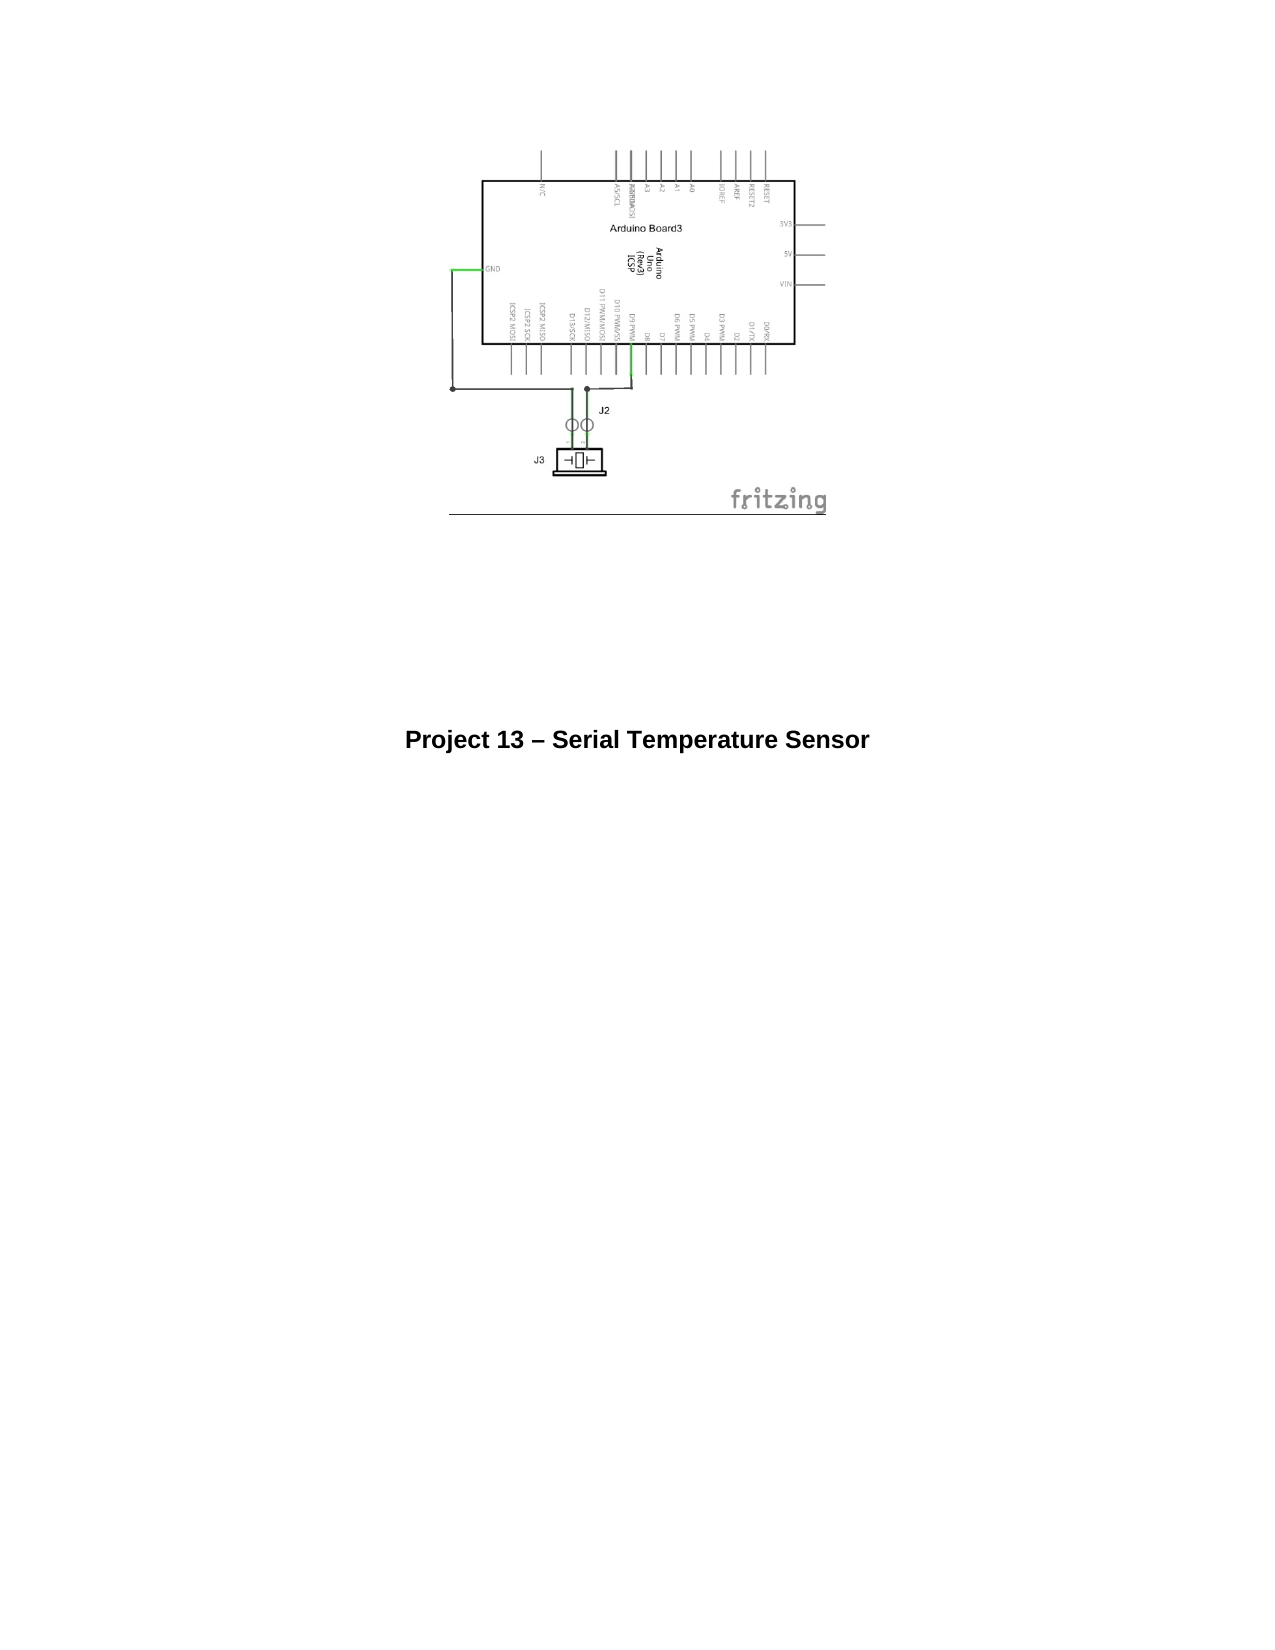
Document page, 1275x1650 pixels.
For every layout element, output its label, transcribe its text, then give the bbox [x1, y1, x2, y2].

text Project 13 – Serial Temperature Sensor [150, 725, 1125, 753]
picture [449, 150, 826, 515]
